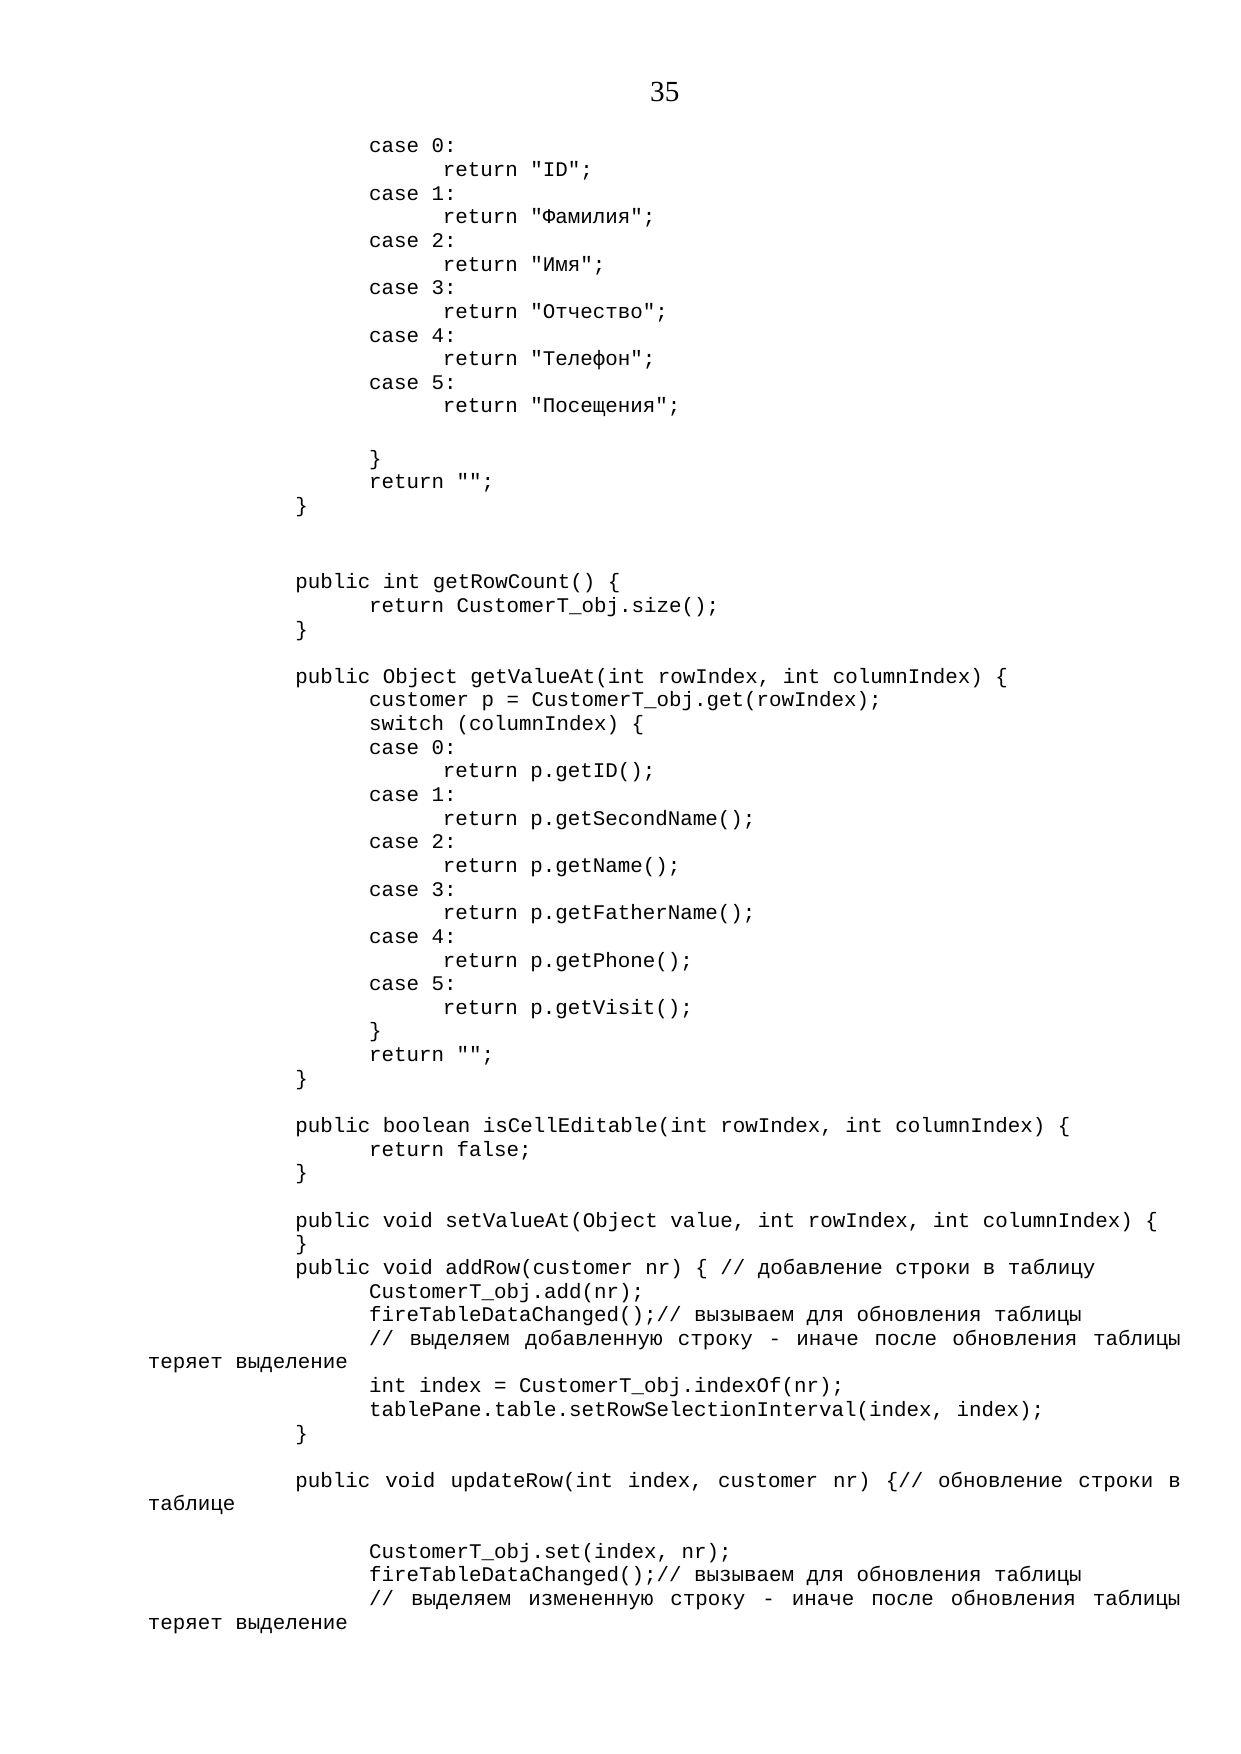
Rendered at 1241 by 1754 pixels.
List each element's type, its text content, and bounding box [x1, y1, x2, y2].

text fireTableDataChanged();// вызываем для обновления таблицы [148, 1304, 1181, 1328]
text switch (columnIndex) { [148, 713, 1181, 737]
text case 0: [148, 737, 1181, 760]
text } [148, 1068, 1181, 1091]
text return false; [148, 1139, 1181, 1162]
text case 2: [148, 831, 1181, 855]
text } [148, 448, 1181, 472]
text CustomerT_obj.set(index, nr); [148, 1541, 1181, 1564]
text } [148, 1021, 1181, 1044]
text } [148, 618, 1181, 642]
text customer p = CustomerT_obj.get(rowIndex); [148, 689, 1181, 713]
text return ""; [148, 1044, 1181, 1068]
text return "Посещения"; [148, 396, 1181, 419]
text } [148, 1162, 1181, 1186]
text return p.getSecondName(); [148, 808, 1181, 831]
text case 2: [148, 230, 1181, 254]
text public boolean isCellEditable(int rowIndex, int columnIndex) { [148, 1115, 1181, 1139]
text case 3: [148, 879, 1181, 902]
text return p.getName(); [148, 855, 1181, 879]
text } [148, 495, 1181, 519]
text // выделяем измененную строку - иначе после обновления таблицы теряет выделение [148, 1588, 1181, 1635]
text return "Имя"; [148, 254, 1181, 277]
text return p.getID(); [148, 760, 1181, 784]
text case 5: [148, 372, 1181, 396]
text return CustomerT_obj.size(); [148, 595, 1181, 618]
text return "Фамилия"; [148, 206, 1181, 230]
text return p.getPhone(); [148, 949, 1181, 973]
text case 5: [148, 973, 1181, 997]
text public int getRowCount() { [148, 571, 1181, 595]
text return p.getVisit(); [148, 997, 1181, 1021]
text fireTableDataChanged();// вызываем для обновления таблицы [148, 1564, 1181, 1588]
text public void updateRow(int index, customer nr) {// обновление строки в таблице [148, 1470, 1181, 1517]
text return "ID"; [148, 159, 1181, 183]
text // выделяем добавленную строку - иначе после обновления таблицы теряет выделение [148, 1328, 1181, 1375]
text } [148, 1422, 1181, 1446]
text return ""; [148, 472, 1181, 495]
text public void setValueAt(Object value, int rowIndex, int columnIndex) { [148, 1210, 1181, 1233]
text case 4: [148, 926, 1181, 949]
text case 0: [148, 135, 1181, 159]
text public Object getValueAt(int rowIndex, int columnIndex) { [148, 666, 1181, 689]
text } [148, 1233, 1181, 1257]
text return "Отчество"; [148, 301, 1181, 324]
text tablePane.table.setRowSelectionInterval(index, index); [148, 1399, 1181, 1422]
text public void addRow(customer nr) { // добавление строки в таблицу [148, 1257, 1181, 1281]
text case 4: [148, 324, 1181, 348]
text case 1: [148, 784, 1181, 808]
text return "Телефон"; [148, 348, 1181, 372]
text CustomerT_obj.add(nr); [148, 1281, 1181, 1304]
text case 3: [148, 277, 1181, 301]
text case 1: [148, 183, 1181, 206]
text int index = CustomerT_obj.indexOf(nr); [148, 1375, 1181, 1399]
text return p.getFatherName(); [148, 902, 1181, 926]
